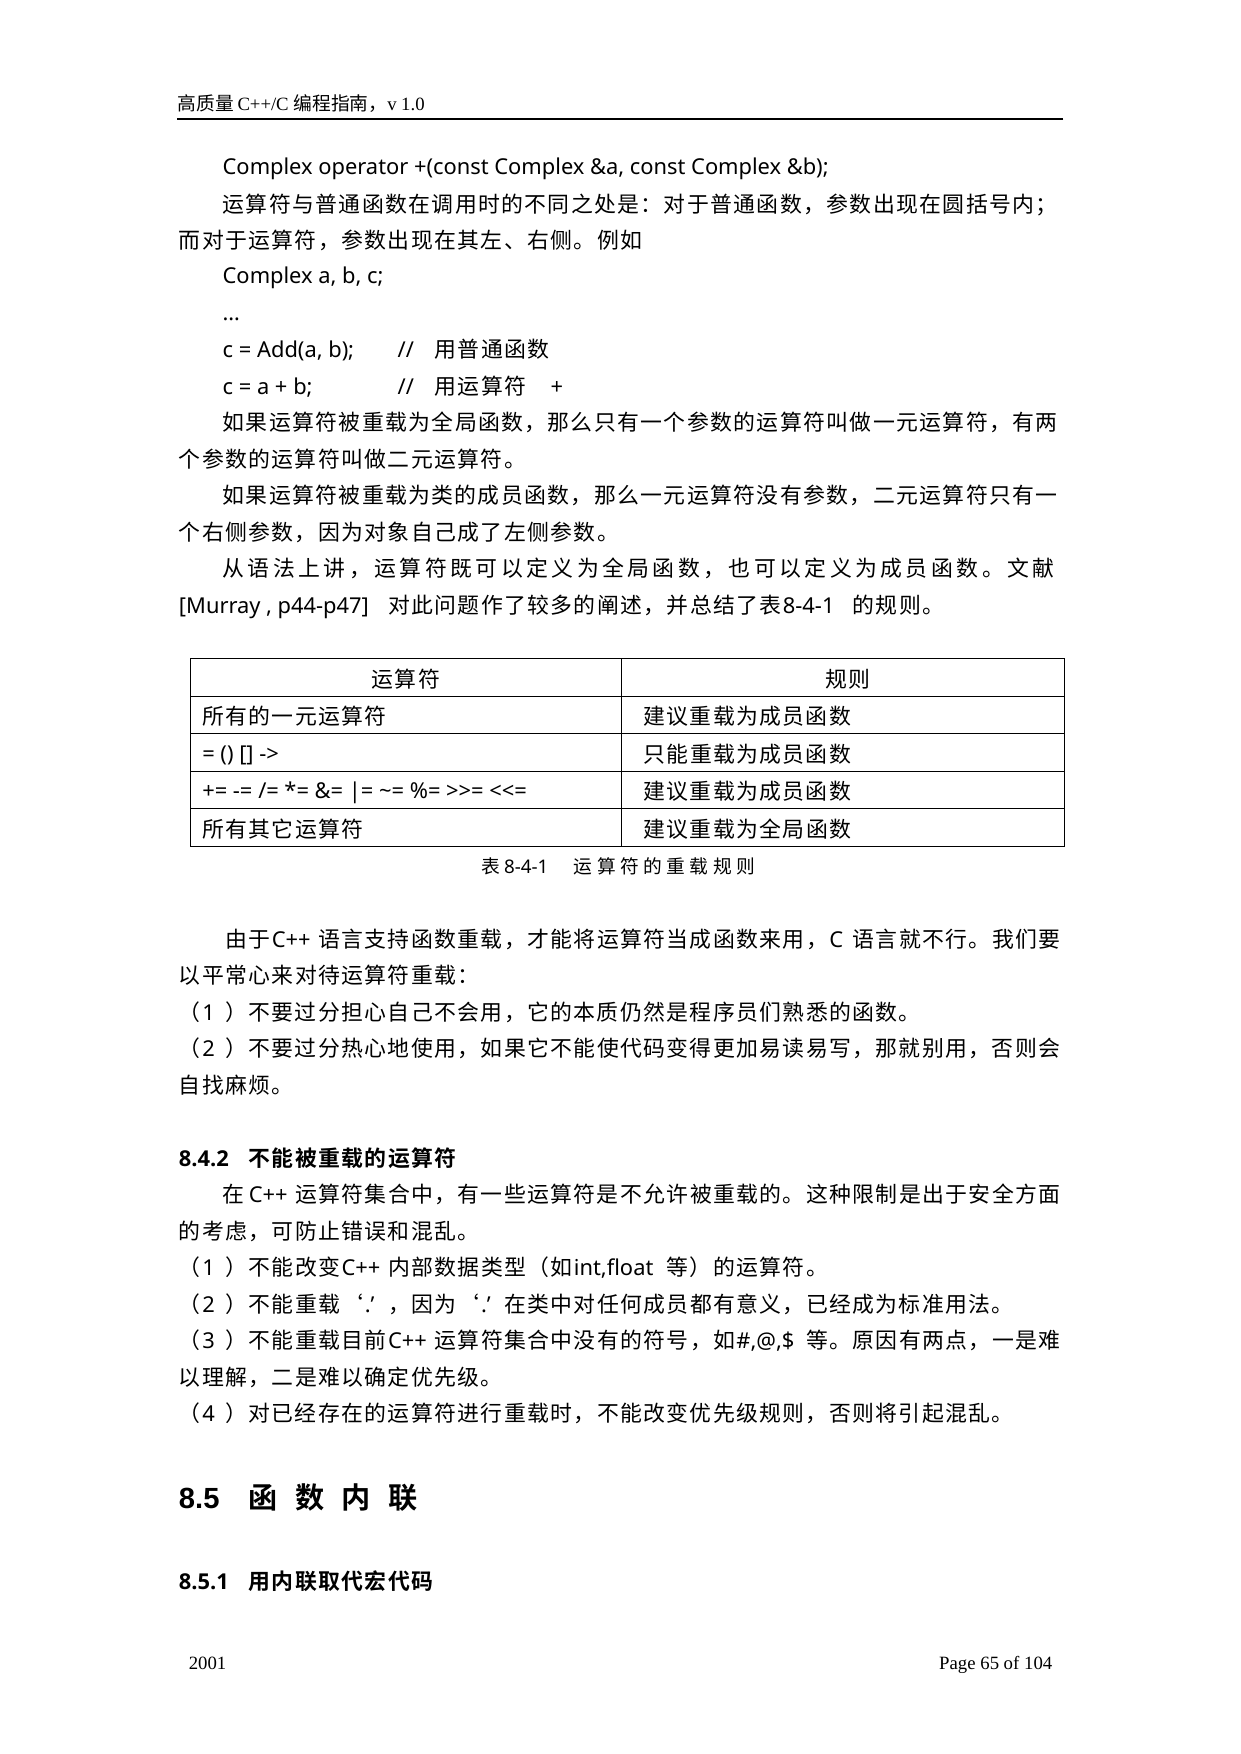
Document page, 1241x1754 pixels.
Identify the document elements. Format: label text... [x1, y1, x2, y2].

table_cell 所有其它运算符 [191, 809, 621, 846]
table_header 运算符 [191, 659, 621, 696]
text c = a + b; // 用运算符 + [179, 367, 1061, 403]
text （1）不要过分担心自己不会用，它的本质仍然是程序员们熟悉的函数。 [179, 993, 1061, 1029]
text 由于C++语言支持函数重载，才能将运算符当成函数来用，C语言就不行。我们要以平常心来对待运算符重载： [179, 920, 1061, 993]
text … [179, 294, 1061, 330]
text Complex a, b, c; [179, 257, 1061, 294]
text （2）不要过分热心地使用，如果它不能使代码变得更加易读易写，那就别用，否则会自找麻烦。 [179, 1029, 1061, 1102]
subtitle 8.5 函数内联 [179, 1459, 1061, 1532]
text c = Add(a, b); // 用普通函数 [179, 330, 1061, 367]
table_cell 建议重载为全局函数 [622, 809, 1064, 846]
table_cell 所有的一元运算符 [191, 697, 621, 733]
table_cell = () [] -> [191, 734, 621, 771]
text （4）对已经存在的运算符进行重载时，不能改变优先级规则，否则将引起混乱。 [179, 1394, 1061, 1430]
table_cell 建议重载为成员函数 [622, 772, 1064, 808]
text （2）不能重载‘.’，因为‘.’在类中对任何成员都有意义，已经成为标准用法。 [179, 1284, 1061, 1321]
table_header 规则 [622, 659, 1064, 696]
text 8.4.2 不能被重载的运算符 [179, 1138, 1061, 1175]
text 8.5.1 用内联取代宏代码 [179, 1561, 1061, 1598]
text 从语法上讲，运算符既可以定义为全局函数，也可以定义为成员函数。文献[Murray , p44-p47]对此问题作了较多的阐述，并总结了表8-4-1的规则。 [179, 549, 1061, 622]
text 如果运算符被重载为全局函数，那么只有一个参数的运算符叫做一元运算符，有两个参数的运算符叫做二元运算符。 [179, 403, 1061, 476]
table_cell += -= /= *= &= |= ~= %= >>= <<= [191, 772, 621, 808]
text 运算符与普通函数在调用时的不同之处是：对于普通函数，参数出现在圆括号内；而对于运算符，参数出现在其左、右侧。例如 [179, 184, 1061, 257]
table_cell 只能重载为成员函数 [622, 734, 1064, 771]
text （1）不能改变C++内部数据类型（如int,float等）的运算符。 [179, 1248, 1061, 1284]
text （3）不能重载目前C++运算符集合中没有的符号，如#,@,$等。原因有两点，一是难以理解，二是难以确定优先级。 [179, 1321, 1061, 1394]
text Complex operator +(const Complex &a, const Complex &b); [179, 148, 1061, 184]
text 如果运算符被重载为类的成员函数，那么一元运算符没有参数，二元运算符只有一个右侧参数，因为对象自己成了左侧参数。 [179, 476, 1061, 549]
table_cell 建议重载为成员函数 [622, 697, 1064, 733]
text 表8-4-1 运算符的重载规则 [179, 847, 1061, 883]
text 在C++运算符集合中，有一些运算符是不允许被重载的。这种限制是出于安全方面的考虑，可防止错误和混乱。 [179, 1175, 1061, 1248]
